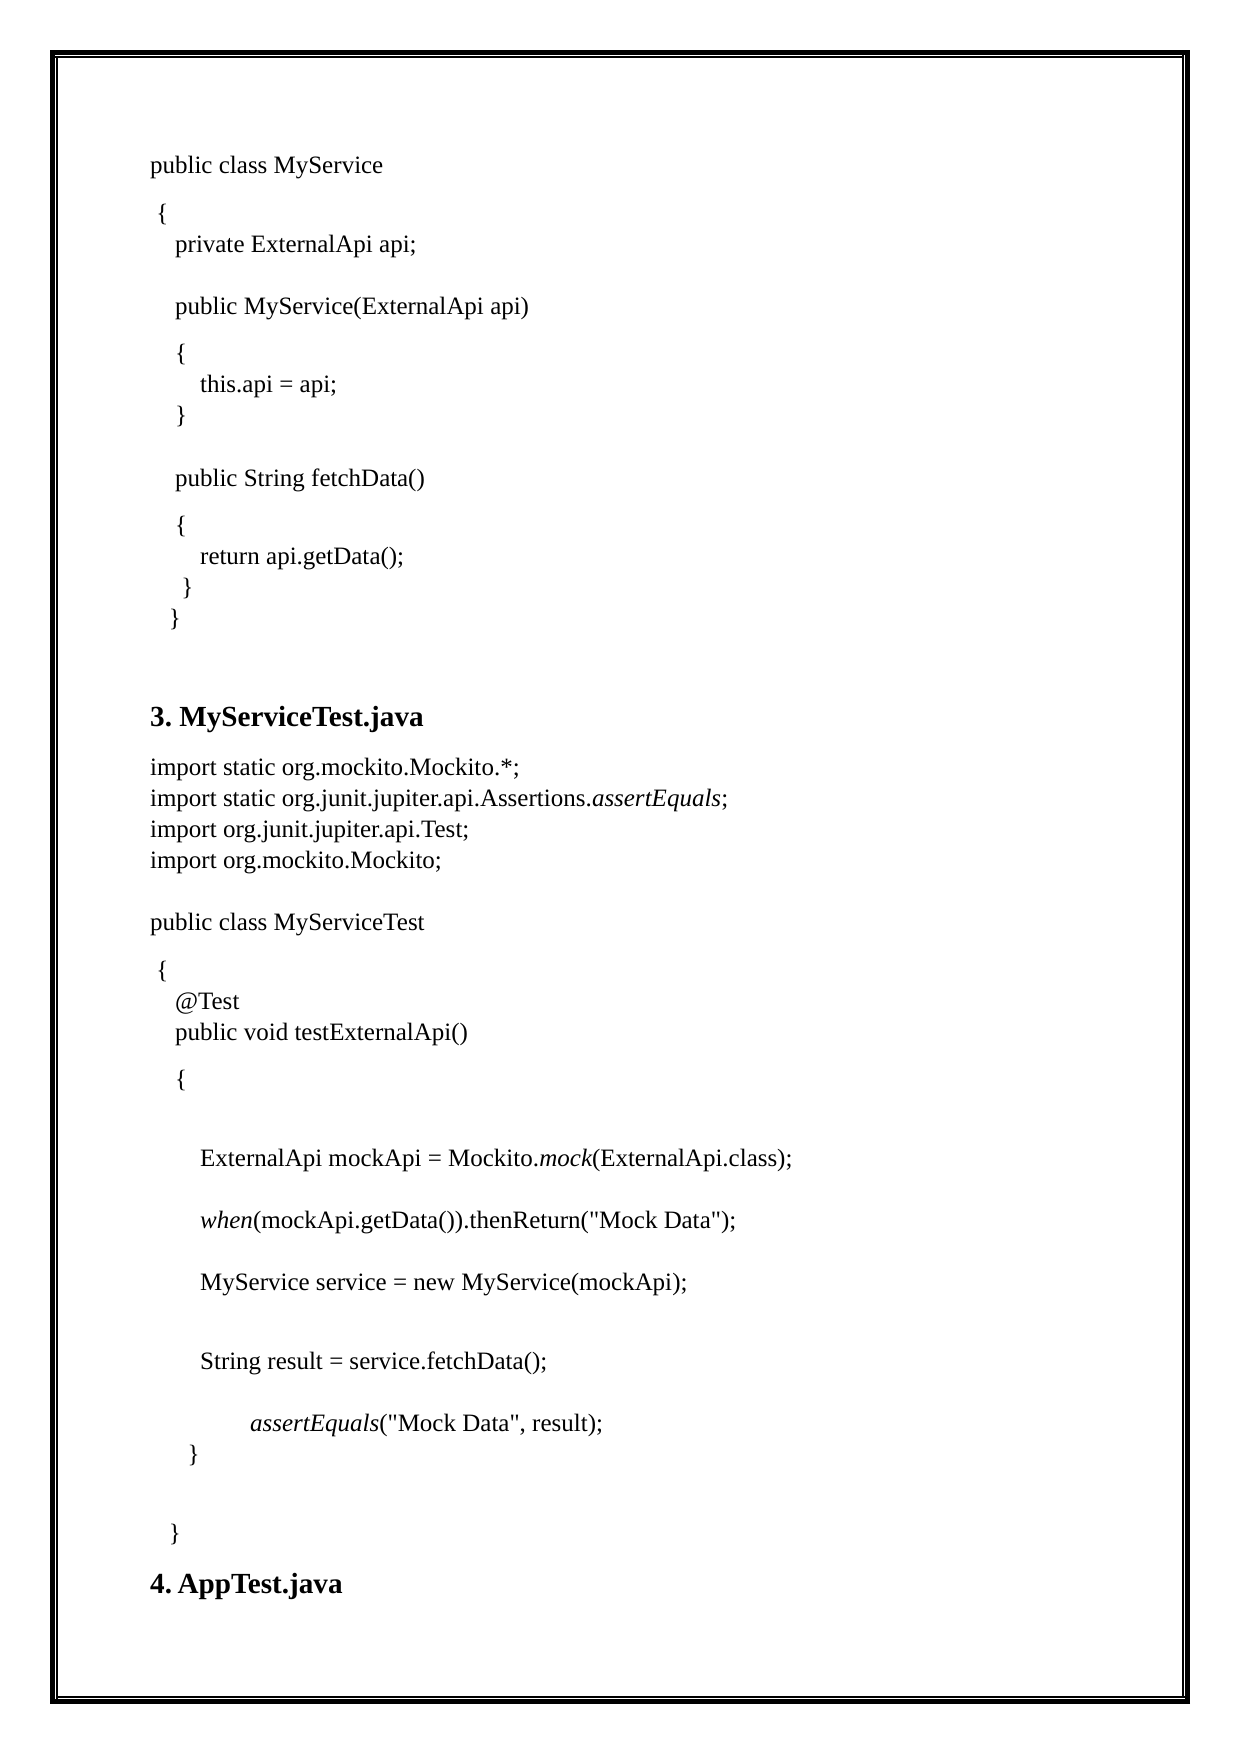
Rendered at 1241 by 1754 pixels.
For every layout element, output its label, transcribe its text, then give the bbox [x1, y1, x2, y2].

text { private ExternalApi api; public MyService(ExternalApi api) [150, 198, 1090, 319]
text { [150, 1064, 1090, 1093]
text { this.api = api; } public String fetchData() [150, 338, 1090, 491]
text import static org.mockito.Mockito.*; import static org.junit.jupiter.api.Assertions.assertEquals; import org.junit.jupiter.api.Test; import org.mockito.Mockito; public class MyServiceTest [150, 752, 1090, 936]
text 4. AppTest.java [150, 1566, 1090, 1599]
text 3. MyServiceTest.java [150, 699, 1090, 732]
text { @Test public void testExternalApi() [150, 955, 1090, 1046]
text public class MyService [150, 150, 1090, 179]
text String result = service.fetchData(); assertEquals("Mock Data", result); } [150, 1315, 1090, 1468]
text ExternalApi mockApi = Mockito.mock(ExternalApi.class); when(mockApi.getData()).thenReturn("Mock Data"); MyService service = new MyService(mockApi); [150, 1112, 1090, 1296]
text { return api.getData(); } } [150, 510, 1090, 632]
text } [150, 1487, 1090, 1547]
